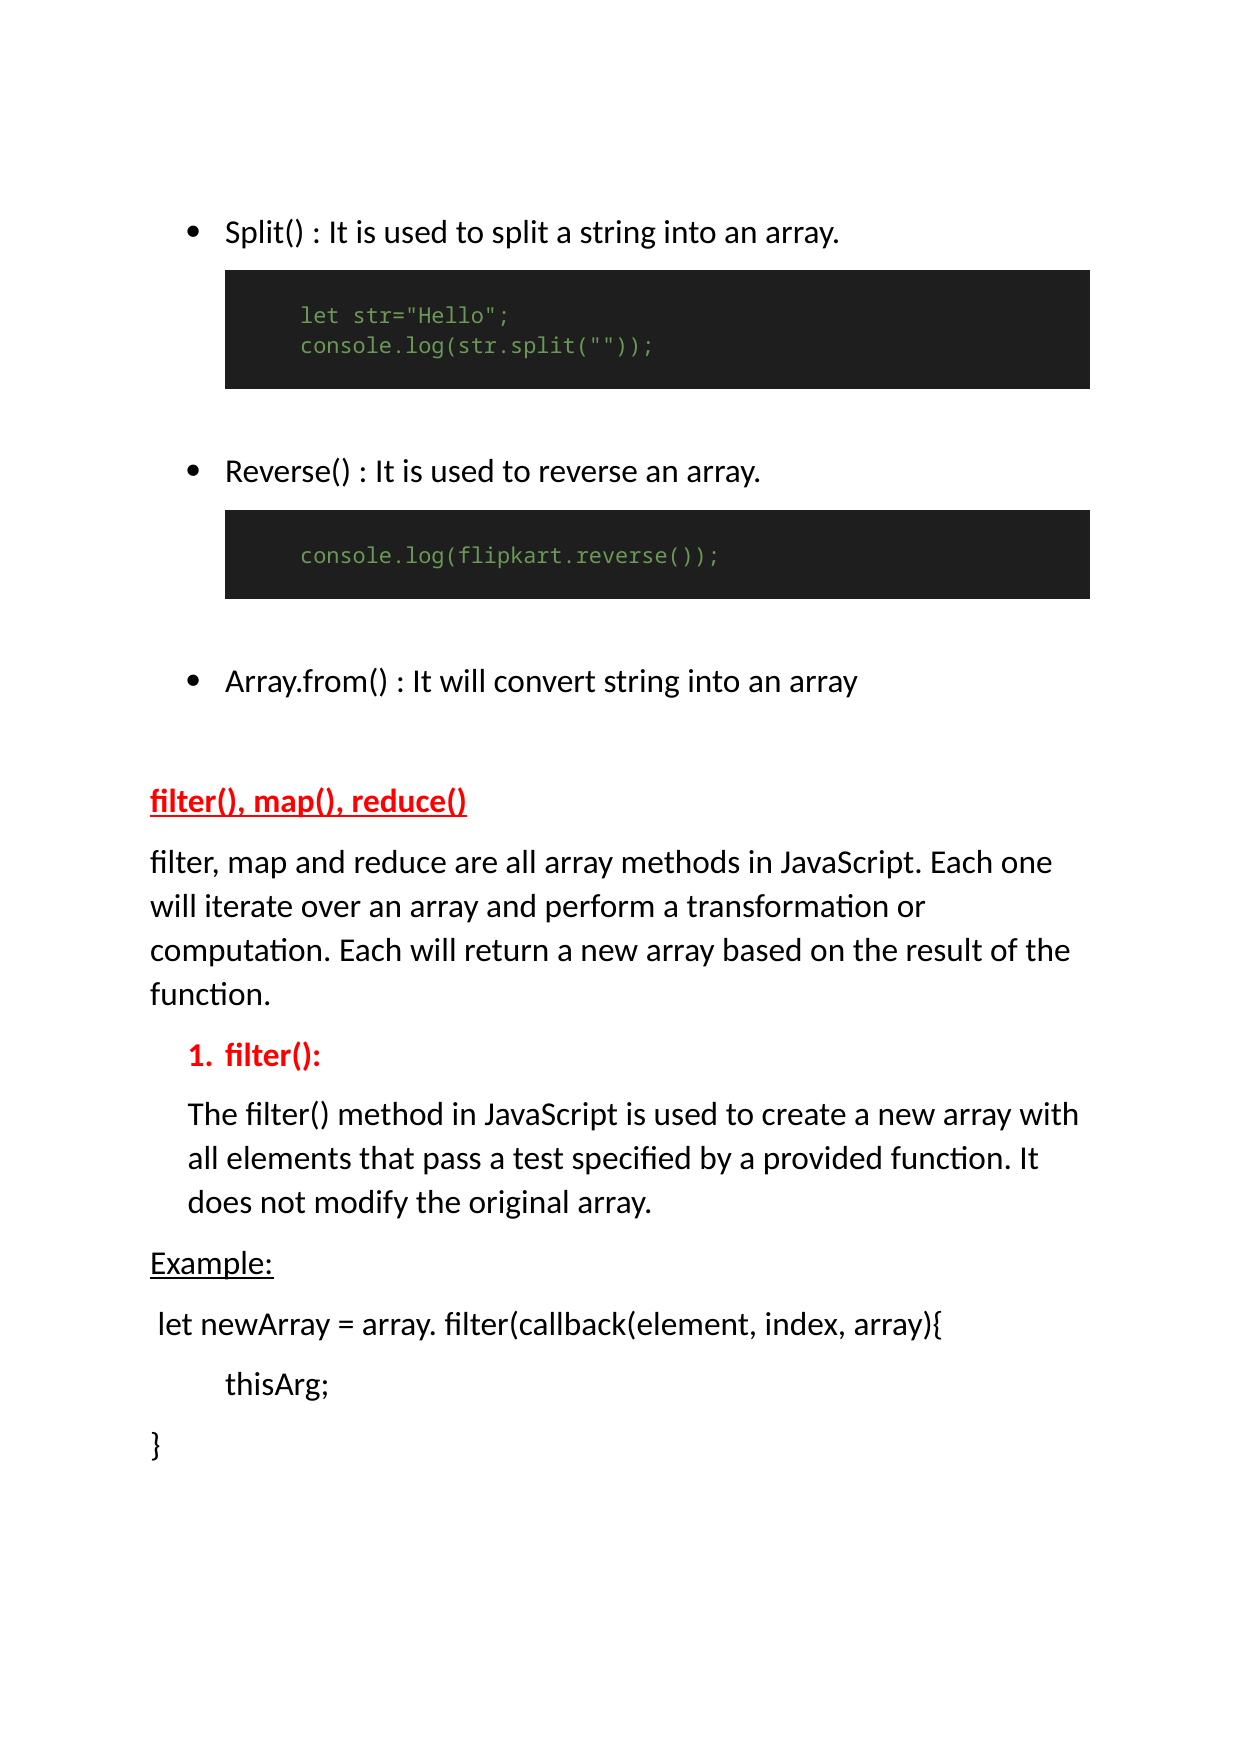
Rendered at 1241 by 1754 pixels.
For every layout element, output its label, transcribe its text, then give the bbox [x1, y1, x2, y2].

text filter, map and reduce are all array methods in JavaScript. Each one will iterate over an array and perform a transformation or computation. Each will return a new array based on the result of the function. [150, 841, 1090, 1014]
text let newArray = array. filter(callback(element, index, array){ [150, 1302, 1090, 1343]
list let str="Hello"; [225, 300, 1090, 330]
list console.log(flipkart.reverse()); [225, 540, 1090, 569]
text } [150, 1424, 1090, 1464]
text The filter() method in JavaScript is used to create a new array with all elements that pass a test specified by a provided function. It does not modify the original array. [187, 1093, 1090, 1222]
list console.log(str.split("")); [225, 330, 1090, 360]
list Array.from() : It will convert string into an array [187, 660, 1090, 701]
list Split() : It is used to split a string into an array. [187, 211, 1090, 251]
text Example: [150, 1242, 1090, 1283]
list Reverse() : It is used to reverse an array. [187, 450, 1090, 491]
text filter(), map(), reduce() [150, 780, 1090, 821]
text thisArg; [225, 1363, 1090, 1404]
list filter(): [187, 1033, 1090, 1074]
